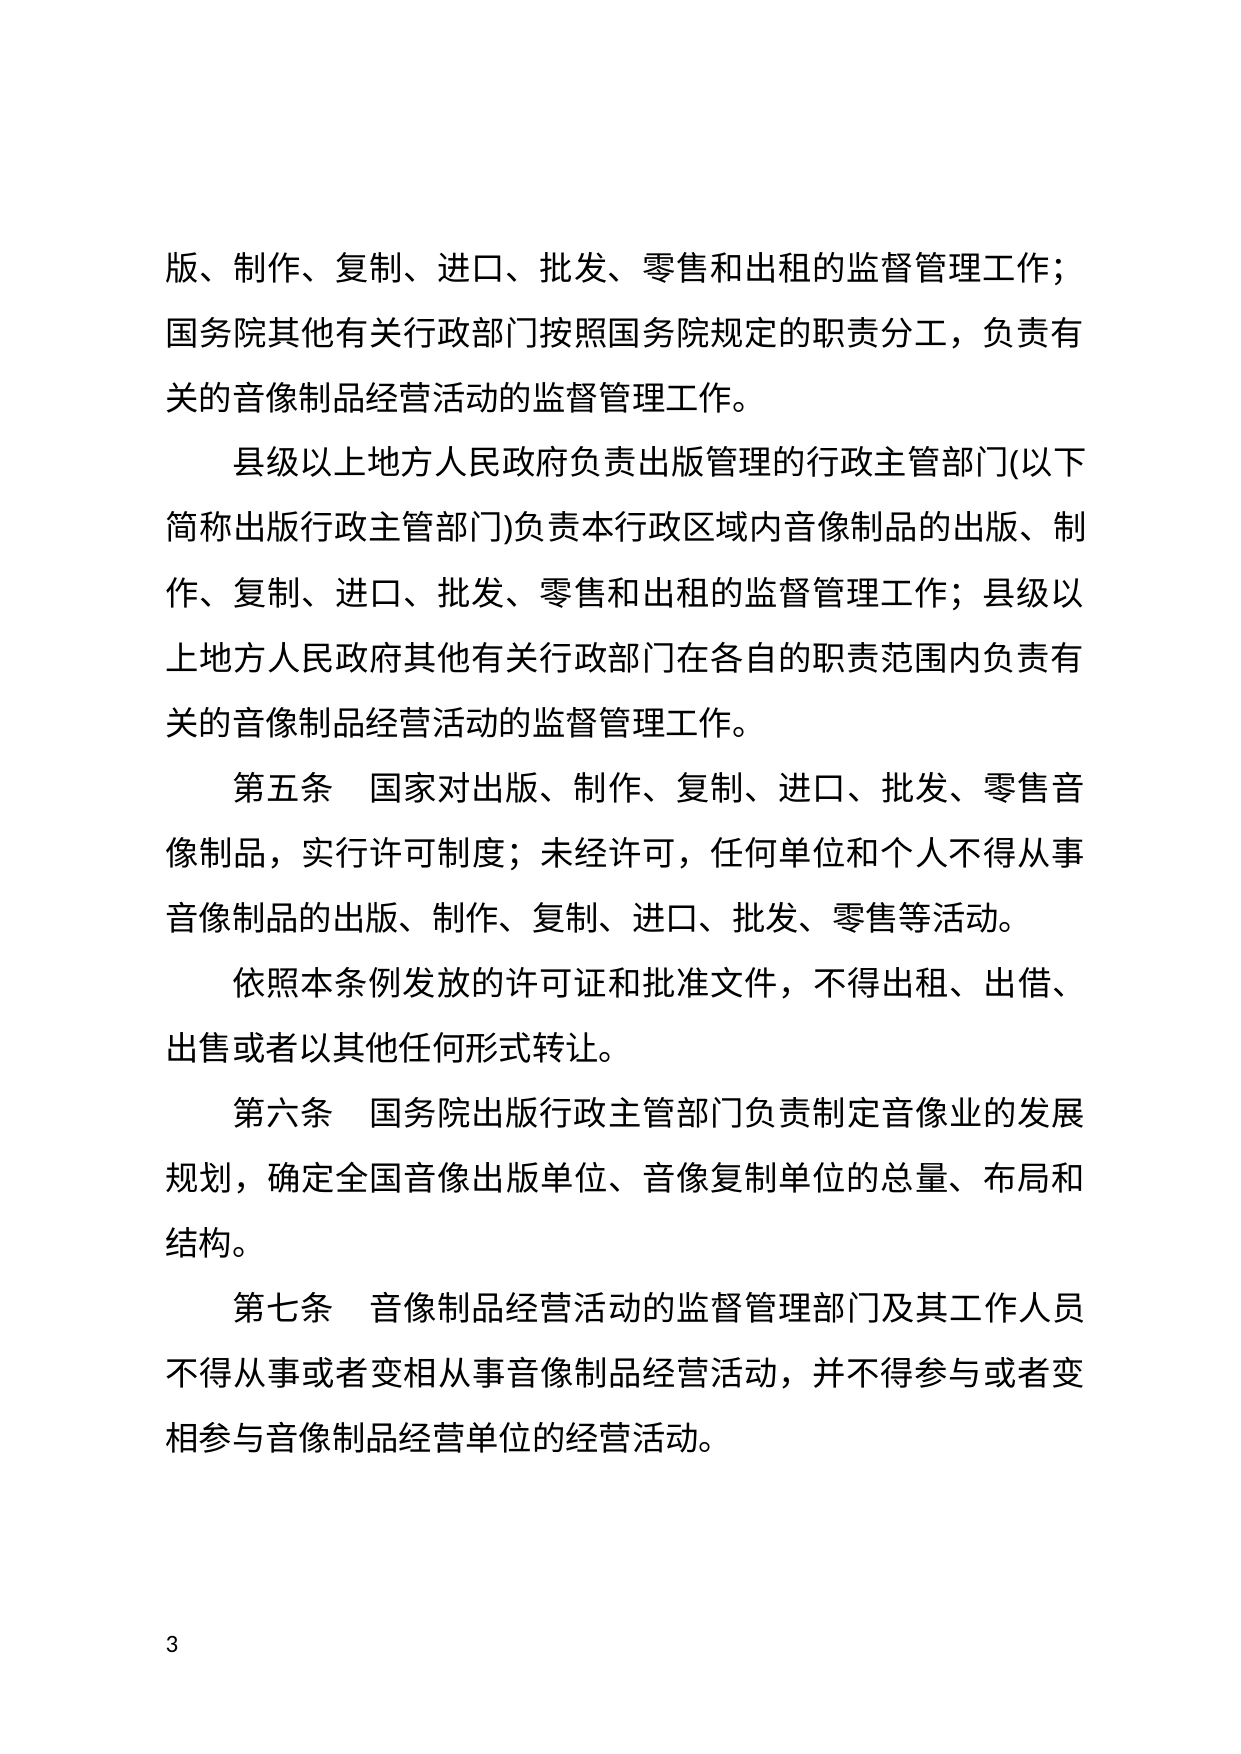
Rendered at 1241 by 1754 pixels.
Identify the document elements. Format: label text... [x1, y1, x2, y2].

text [165, 233, 1087, 428]
text 依照本条例发放的许可证和批准文件，不得出租、出借、出售或者以其他任何形式转让。 [165, 948, 1087, 1078]
text 县级以上地方人民政府负责出版管理的行政主管部门(以下简称出版行政主管部门)负责本行政区域内音像制品的出版、制作、复制、进口、批发、零售和出租的监督管理工作；县级以上地方人民政府其他有关行政部门在各自的职责范围内负责有关的音像制品经营活动的监督管理工作。 [165, 428, 1087, 753]
text 第六条 国务院出版行政主管部门负责制定音像业的发展规划，确定全国音像出版单位、音像复制单位的总量、布局和结构。 [165, 1078, 1087, 1273]
text 第五条 国家对出版、制作、复制、进口、批发、零售音像制品，实行许可制度；未经许可，任何单位和个人不得从事音像制品的出版、制作、复制、进口、批发、零售等活动。 [165, 753, 1087, 948]
text 第七条 音像制品经营活动的监督管理部门及其工作人员不得从事或者变相从事音像制品经营活动，并不得参与或者变相参与音像制品经营单位的经营活动。 [165, 1273, 1087, 1468]
